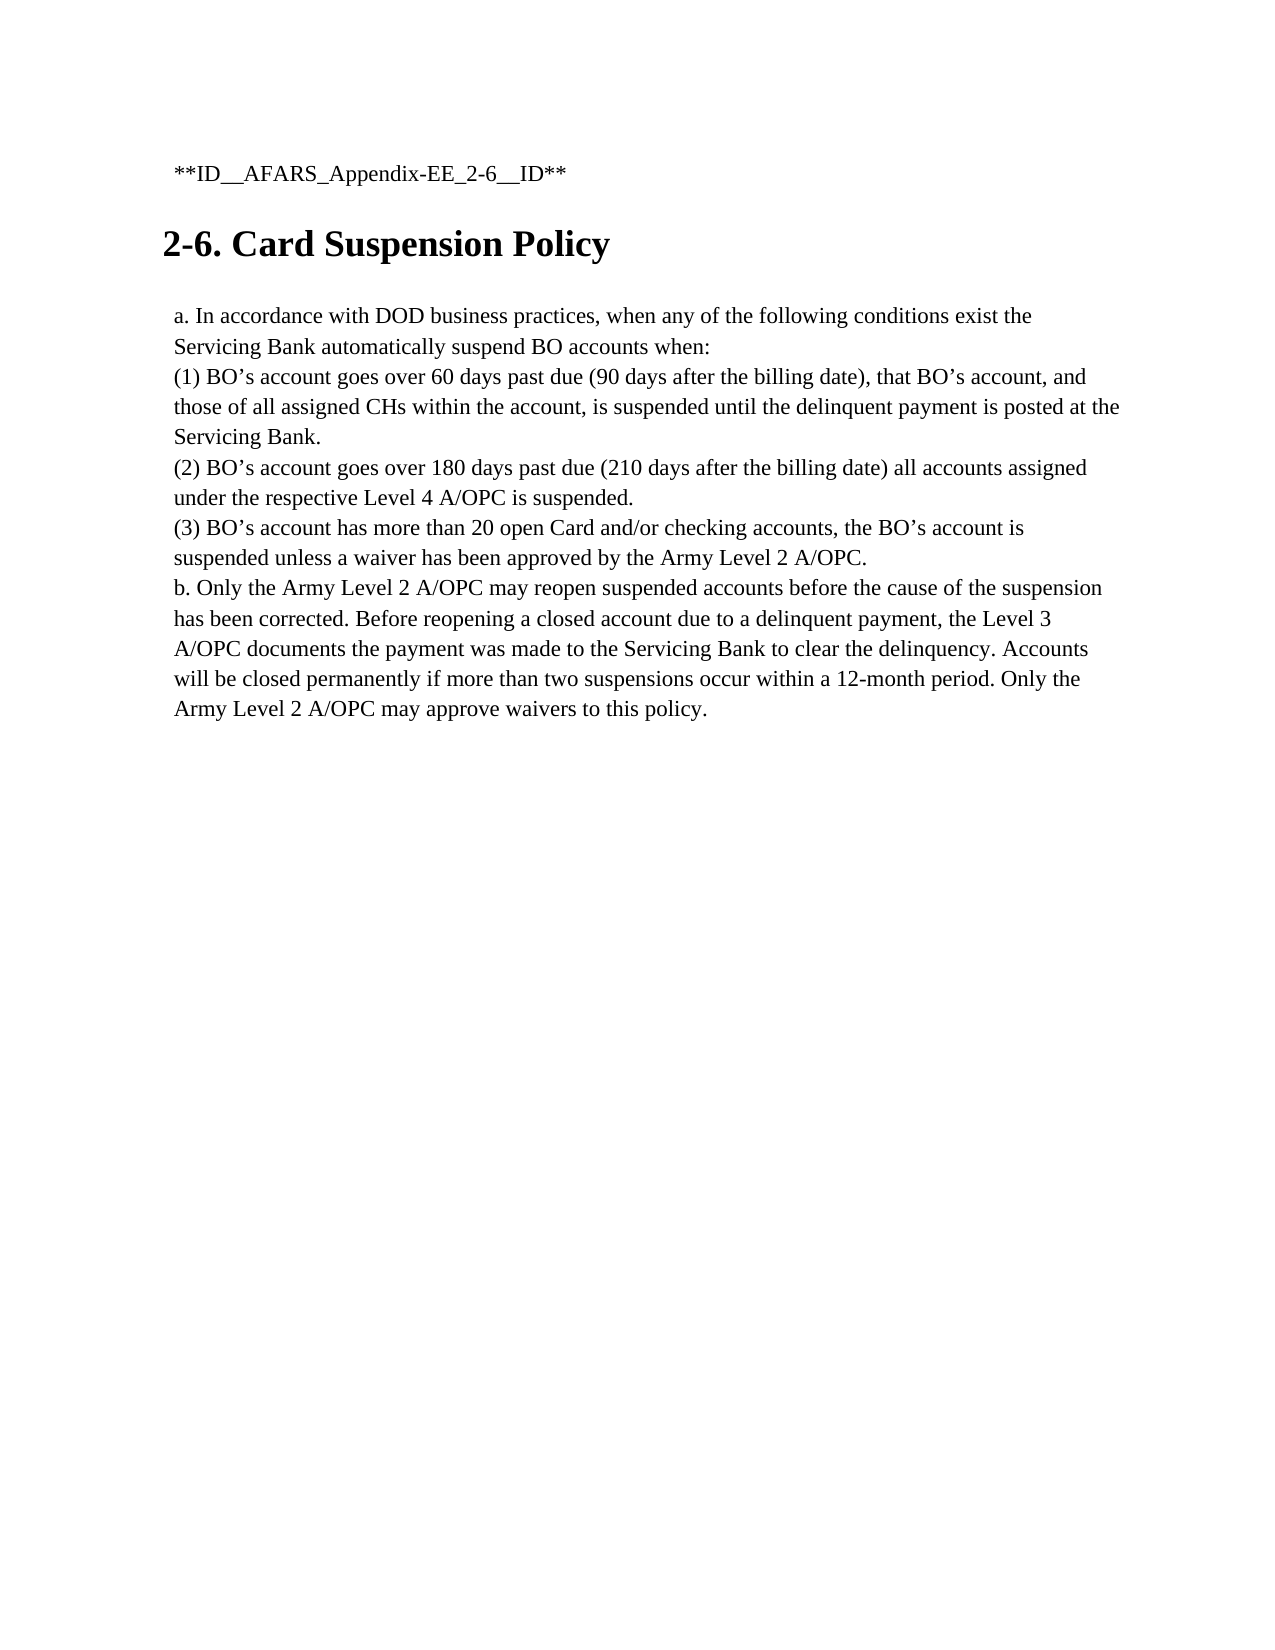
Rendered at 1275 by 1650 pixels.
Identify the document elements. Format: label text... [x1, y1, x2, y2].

text b. Only the Army Level 2 A/OPC may reopen suspended accounts before the cause of the suspension has been corrected. Before reopening a closed account due to a delinquent payment, the Level 3 A/OPC documents the payment was made to the Servicing Bank to clear the delinquency. Accounts will be closed permanently if more than two suspensions occur within a 12-month period. Only the Army Level 2 A/OPC may approve waivers to this policy. [163, 564, 1135, 732]
subtitle 2-6. Card Suspension Policy [162, 222, 1125, 265]
text (3) BO’s account has more than 20 open Card and/or checking accounts, the BO’s account is suspended unless a waiver has been approved by the Army Level 2 A/OPC. [163, 504, 1135, 564]
text (2) BO’s account goes over 180 days past due (210 days after the billing date) all accounts assigned under the respective Level 4 A/OPC is suspended. [163, 443, 1135, 504]
text **ID__AFARS_Appendix-EE_2-6__ID** [163, 150, 1135, 197]
text (1) BO’s account goes over 60 days past due (90 days after the billing date), that BO’s account, and those of all assigned CHs within the account, is suspended until the delinquent payment is posted at the Servicing Bank. [163, 353, 1135, 443]
text a. In accordance with DOD business practices, when any of the following conditions exist the Servicing Bank automatically suspend BO accounts when: [163, 292, 1135, 353]
